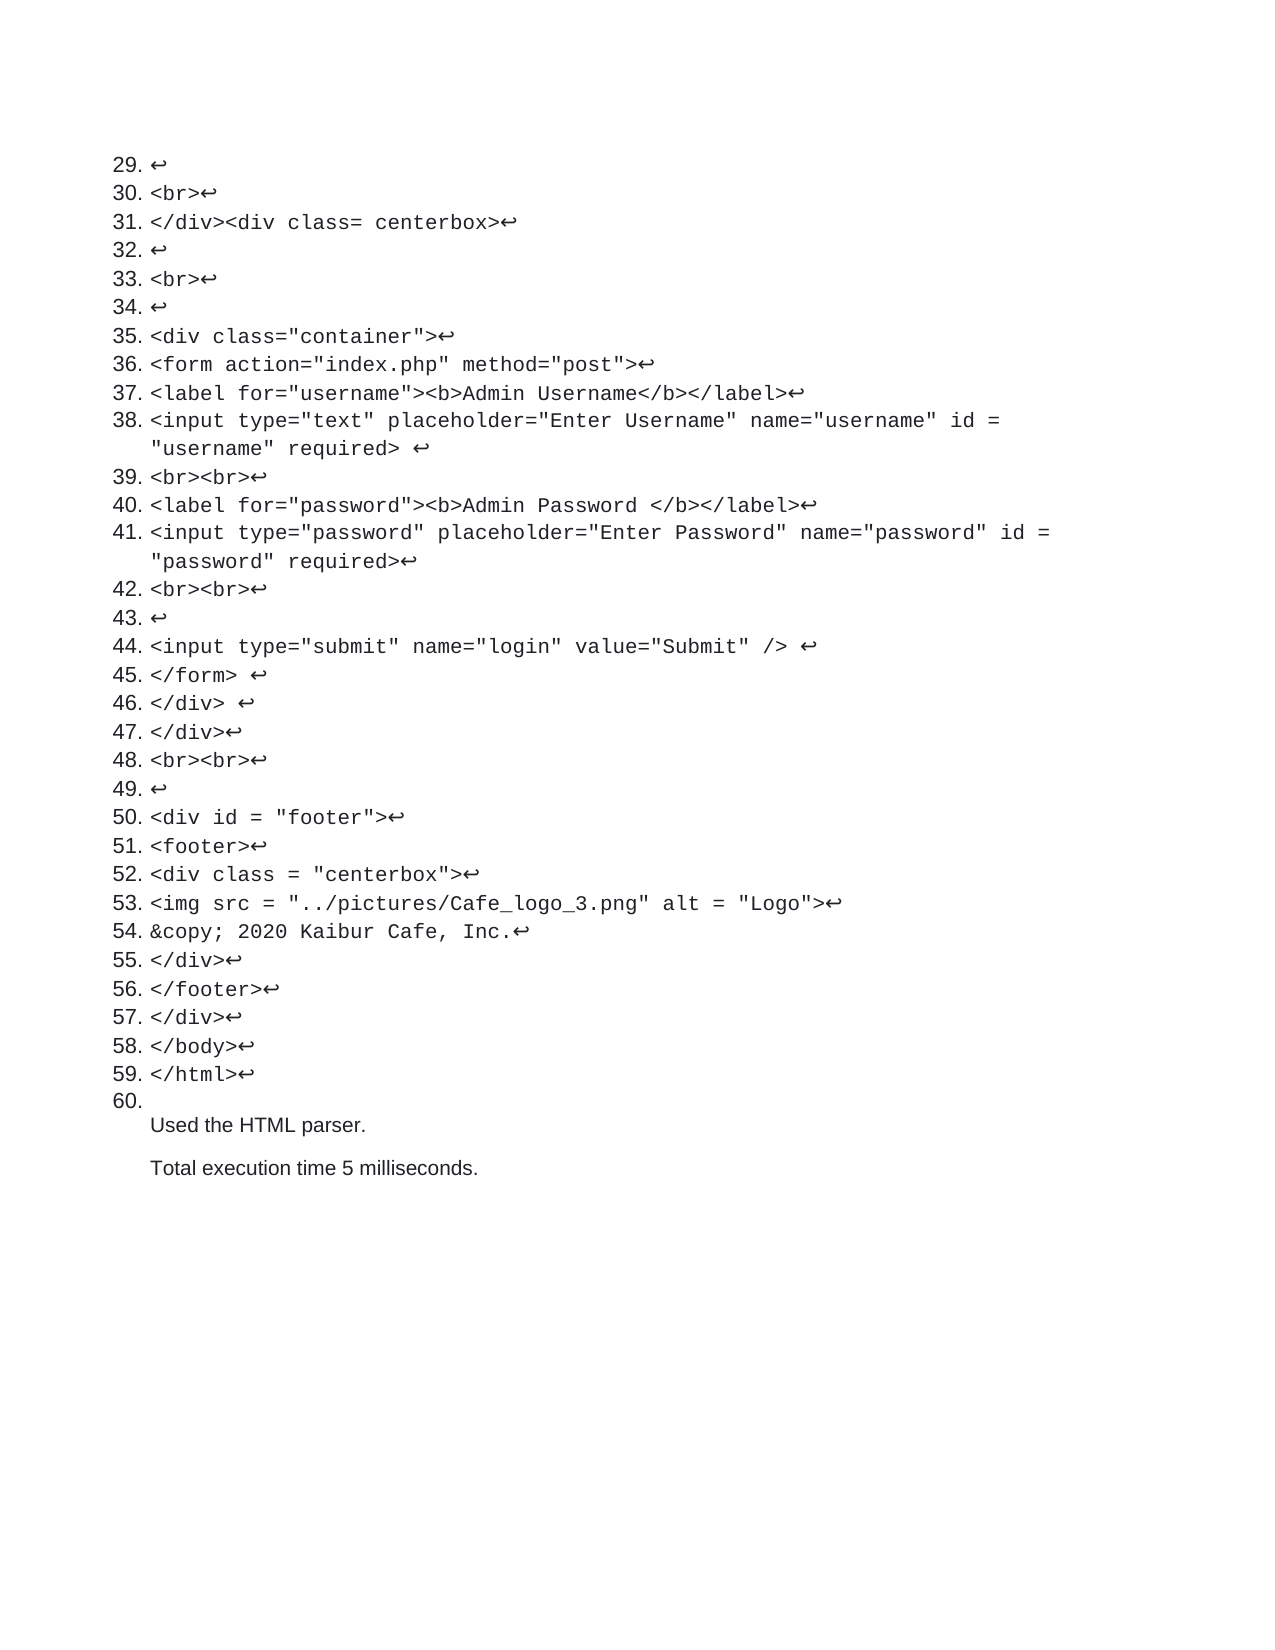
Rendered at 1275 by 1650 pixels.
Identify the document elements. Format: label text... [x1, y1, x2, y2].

list </form> ↩ [112, 660, 1125, 688]
list </div>↩ [112, 945, 1125, 974]
list <form action="index.php" method="post">↩ [112, 349, 1125, 378]
list </div>↩ [112, 1002, 1125, 1031]
text Used the HTML parser. [150, 1113, 1125, 1137]
list ↩ [112, 292, 1125, 321]
list ↩ [112, 774, 1125, 802]
list ↩ [112, 150, 1125, 178]
list &copy; 2020 Kaibur Cafe, Inc.↩ [112, 917, 1125, 945]
list <label for="username"><b>Admin Username</b></label>↩ [112, 378, 1125, 407]
list <label for="password"><b>Admin Password </b></label>↩ [112, 490, 1125, 519]
list <img src = "../pictures/Cafe_logo_3.png" alt = "Logo">↩ [112, 888, 1125, 917]
list <div id = "footer">↩ [112, 802, 1125, 831]
list </html>↩ [112, 1059, 1125, 1088]
list <br><br>↩ [112, 745, 1125, 774]
list <div class = "centerbox">↩ [112, 859, 1125, 888]
list <br>↩ [112, 264, 1125, 292]
list <input type="text" placeholder="Enter Username" name="username" id = "username" required> ↩ [112, 407, 1125, 462]
text Total execution time 5 milliseconds. [150, 1156, 1125, 1180]
list </body>↩ [112, 1031, 1125, 1059]
list </div> ↩ [112, 688, 1125, 717]
list </footer>↩ [112, 974, 1125, 1002]
list <input type="password" placeholder="Enter Password" name="password" id = "password" required>↩ [112, 519, 1125, 574]
list <input type="submit" name="login" value="Submit" /> ↩ [112, 631, 1125, 660]
list <footer>↩ [112, 831, 1125, 859]
list ↩ [112, 236, 1125, 264]
list <br>↩ [112, 178, 1125, 207]
list <br><br>↩ [112, 574, 1125, 603]
list <br><br>↩ [112, 462, 1125, 490]
list <div class="container">↩ [112, 321, 1125, 349]
list ↩ [112, 603, 1125, 631]
list </div><div class= centerbox>↩ [112, 207, 1125, 236]
list </div>↩ [112, 717, 1125, 745]
